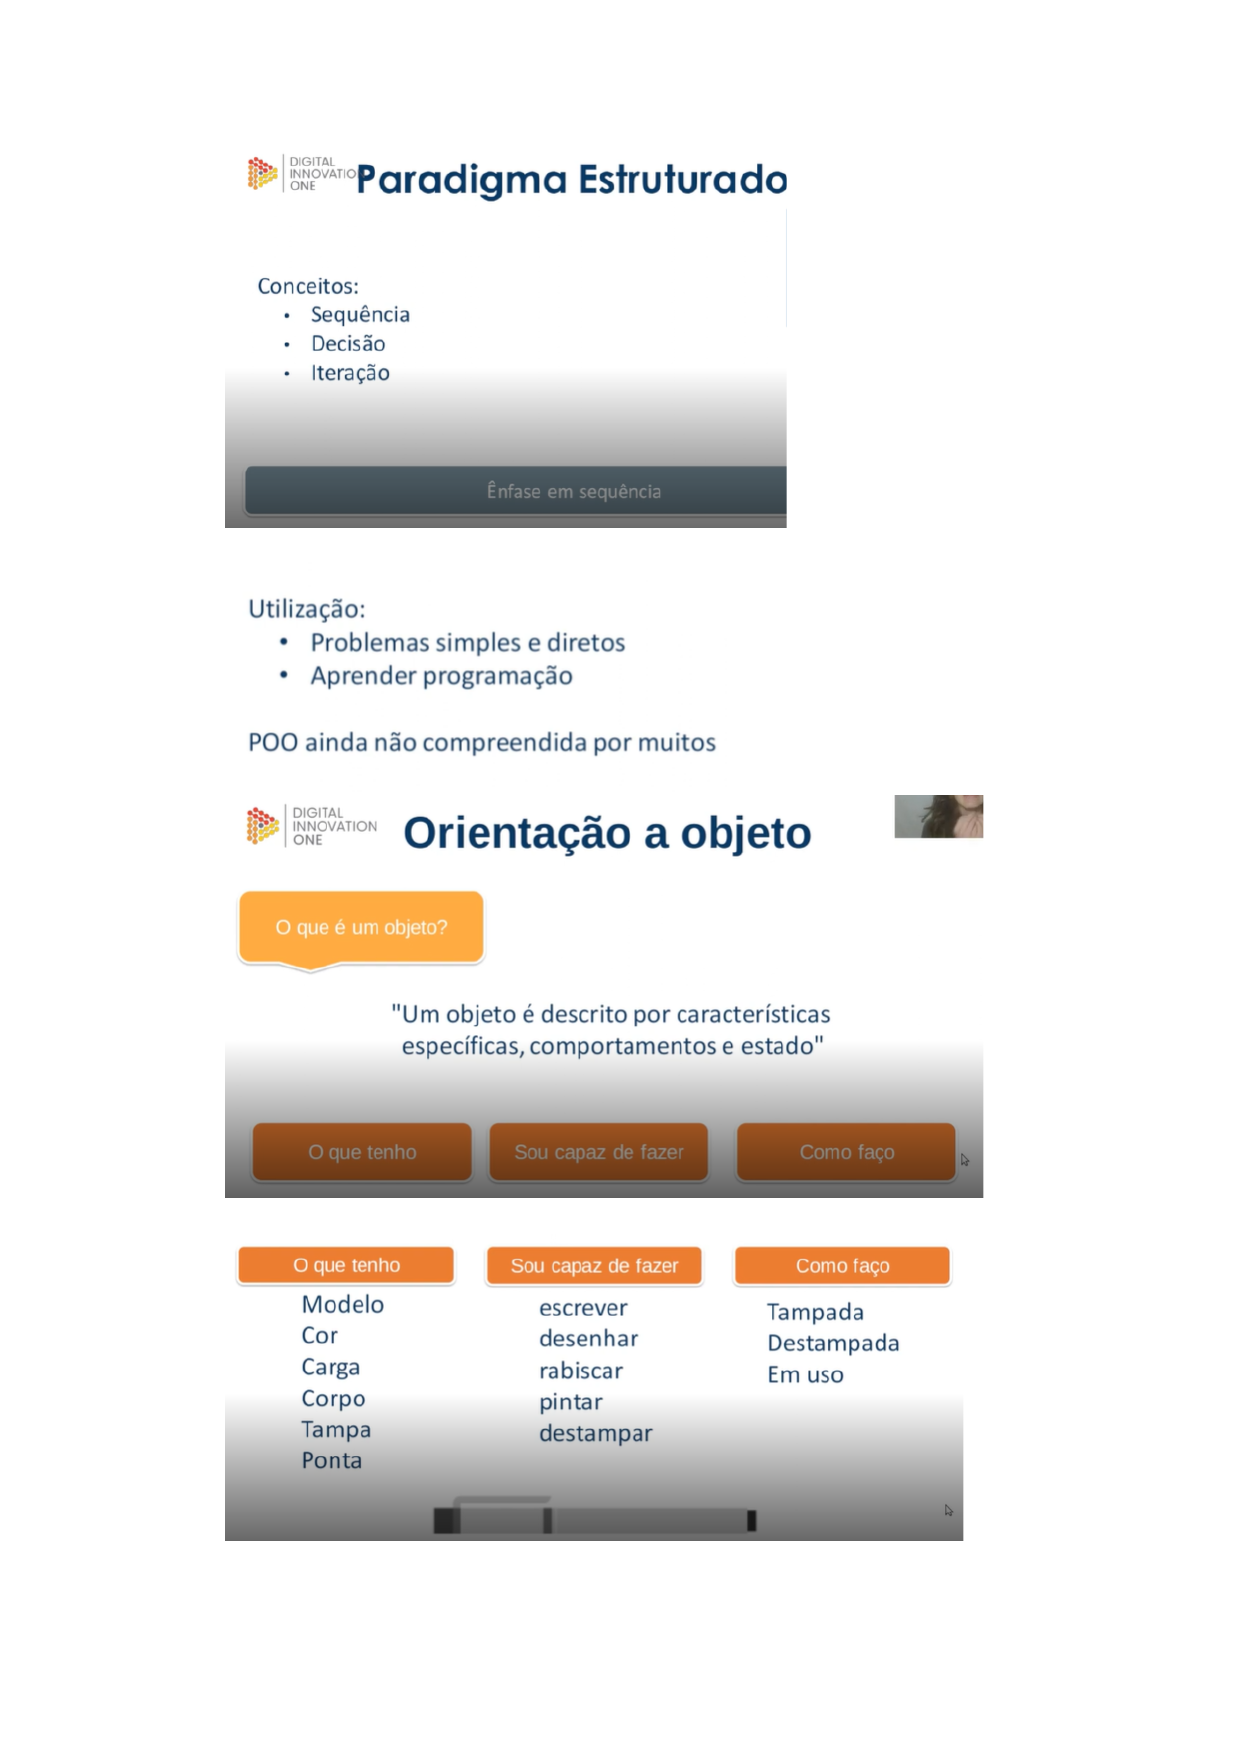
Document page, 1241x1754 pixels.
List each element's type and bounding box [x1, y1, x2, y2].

picture [225, 795, 984, 1198]
picture [225, 561, 768, 792]
picture [225, 150, 787, 528]
picture [225, 1231, 964, 1541]
